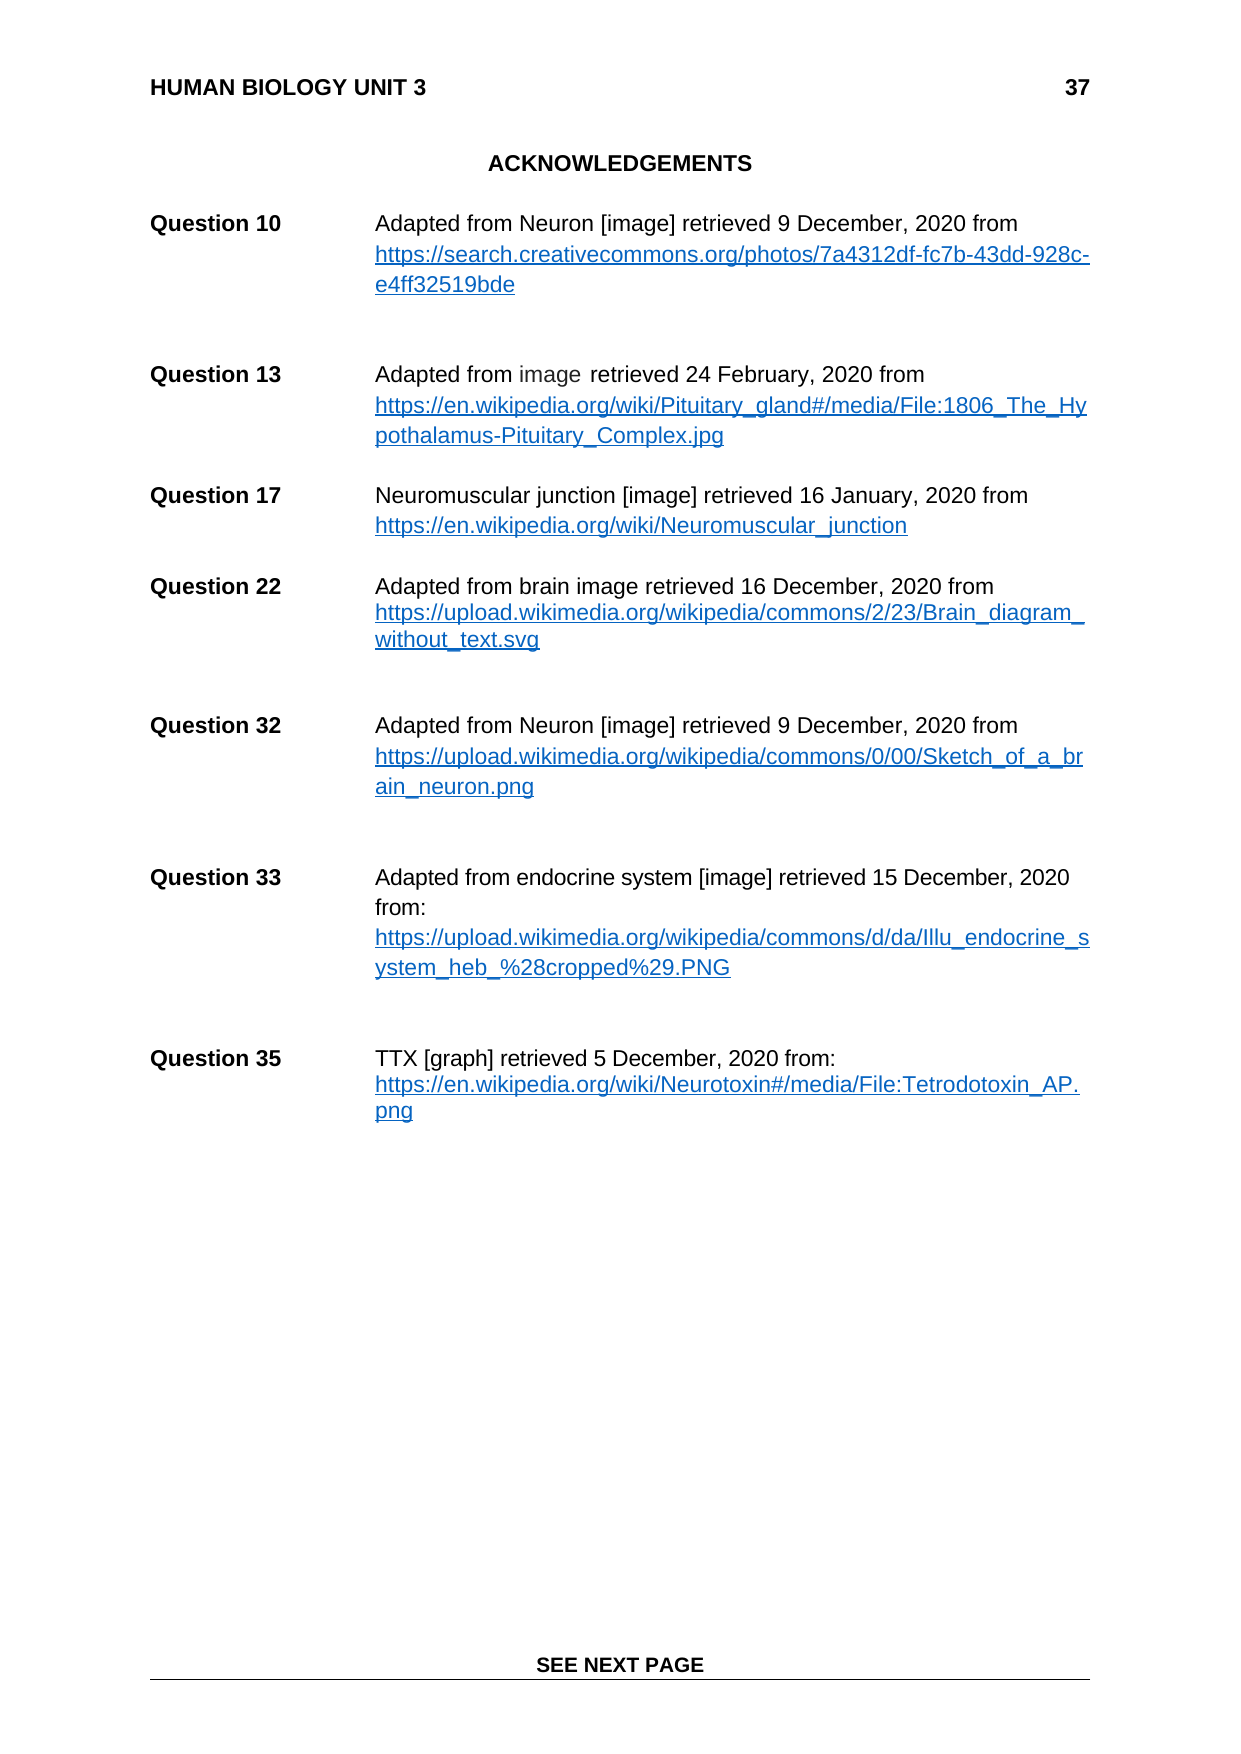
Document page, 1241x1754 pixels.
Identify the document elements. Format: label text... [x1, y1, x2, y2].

list Question 32 Adapted from Neuron [image] retrieved 9 December, 2020 from https://upload.wikimedia.org/wikipedia/commons/0/00/Sketch_of_a_brain_neuron.png [150, 712, 1090, 799]
list Question 17 Neuromuscular junction [image] retrieved 16 January, 2020 from https://en.wikipedia.org/wiki/Neuromuscular_junction [150, 482, 1090, 539]
list ACKNOWLEDGEMENTS [150, 150, 1090, 176]
list Question 10 Adapted from Neuron [image] retrieved 9 December, 2020 from https://search.creativecommons.org/photos/7a4312df-fc7b-43dd-928c-e4ff32519bde [150, 210, 1090, 297]
text Question 33 Adapted from endocrine system [image] retrieved 15 December, 2020 from: https://upload.wikimedia.org/wikipedia/commons/d/da/Illu_endocrine_system_heb_%28cropped%29.PNG [150, 863, 1090, 980]
text Question 22 Adapted from brain image retrieved 16 December, 2020 from https://upload.wikimedia.org/wikipedia/commons/2/23/Brain_diagram_without_text.svg [150, 573, 1090, 652]
text Question 35 TTX [graph] retrieved 5 December, 2020 from: https://en.wikipedia.org/wiki/Neurotoxin#/media/File:Tetrodotoxin_AP.png [150, 1045, 1090, 1124]
list Question 13 Adapted from image retrieved 24 February, 2020 from https://en.wikipedia.org/wiki/Pituitary_gland#/media/File:1806_The_Hypothalamus-Pituitary_Complex.jpg [150, 361, 1090, 448]
